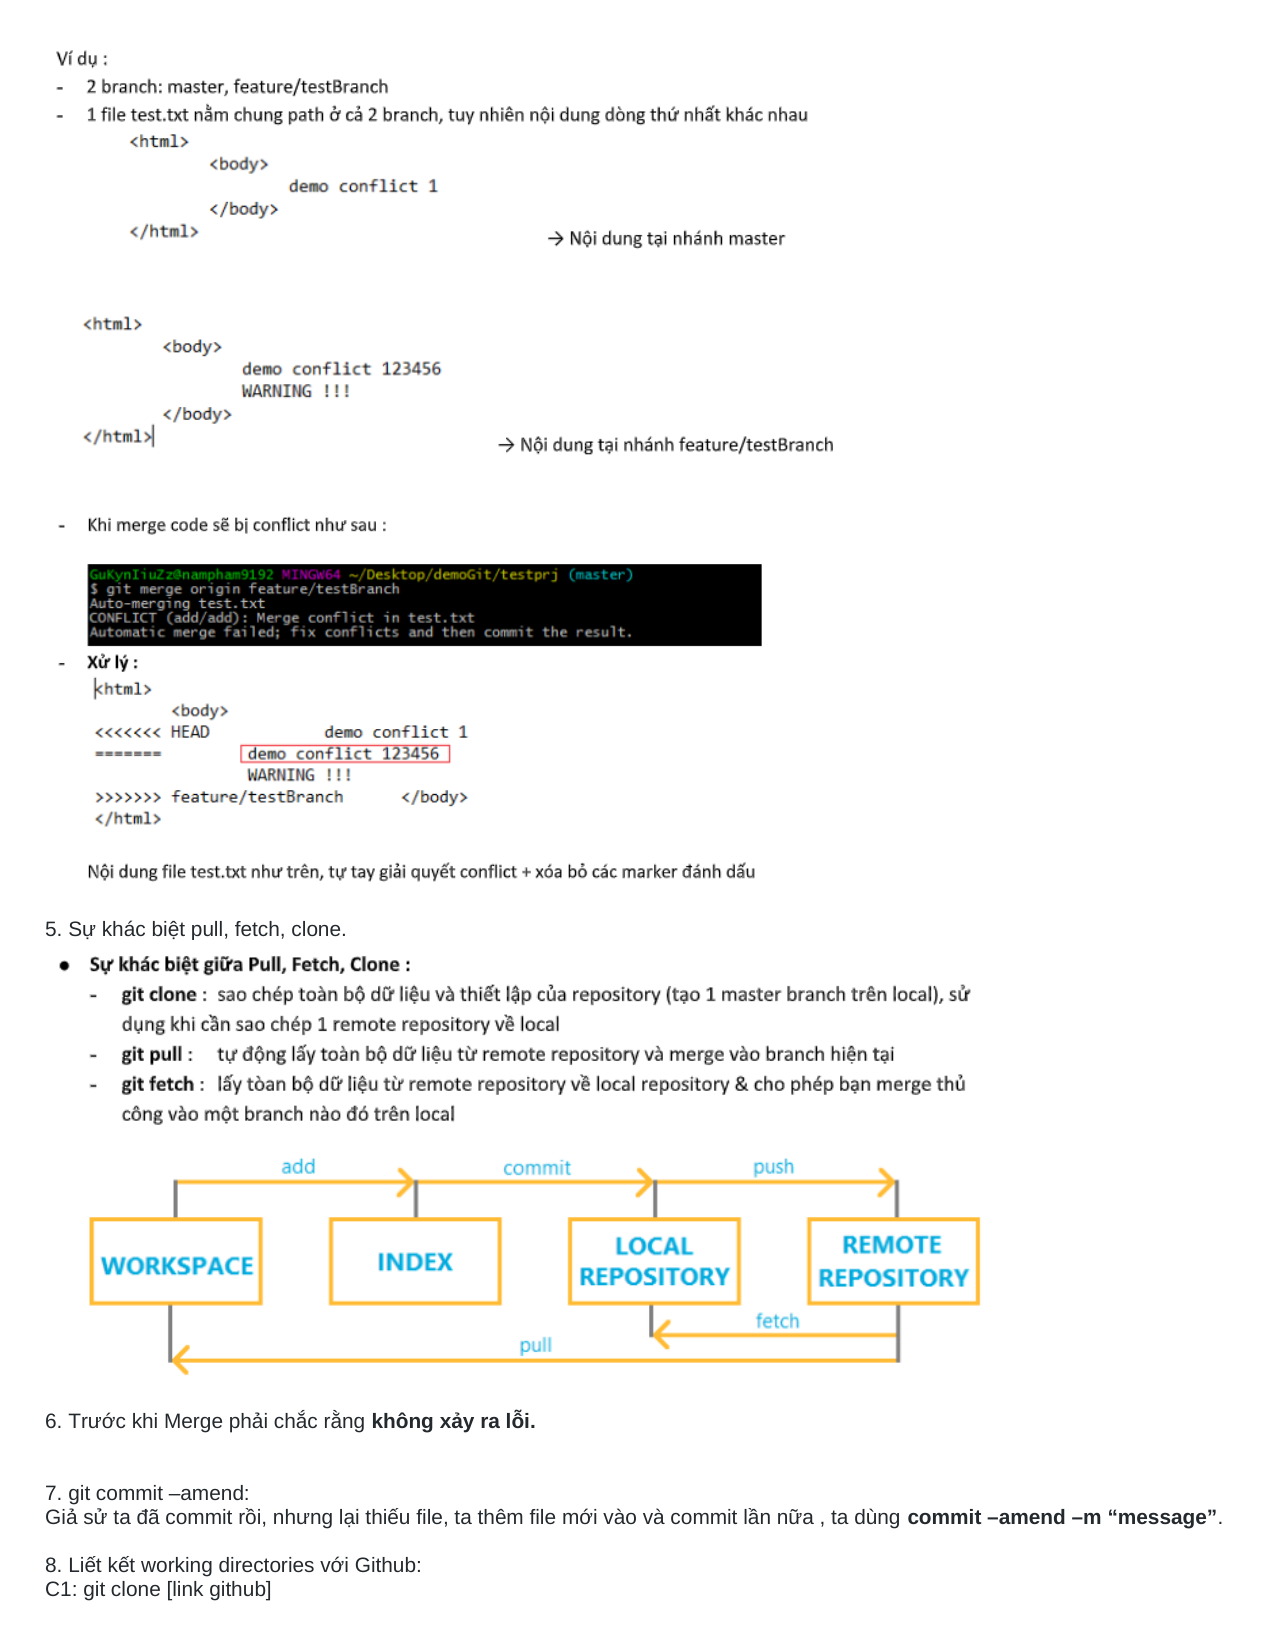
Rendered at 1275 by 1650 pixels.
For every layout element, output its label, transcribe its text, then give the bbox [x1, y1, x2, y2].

text Giả sử ta đã commit rồi, nhưng lại thiếu file, ta thêm file mới vào và commit lần nữa , ta dùng commit –amend –m “message”. [45, 1505, 1230, 1529]
picture [45, 508, 774, 893]
text 7. git commit –amend: [45, 1481, 1230, 1505]
text 5. Sự khác biệt pull, fetch, clone. [45, 917, 1230, 941]
picture [45, 940, 999, 1386]
text C1: git clone [link github] [45, 1577, 1230, 1601]
text 8. Liết kết working directories với Github: [45, 1553, 1230, 1577]
text 6. Trước khi Merge phải chắc rằng không xảy ra lỗi. [45, 1409, 1230, 1433]
picture [45, 45, 857, 485]
